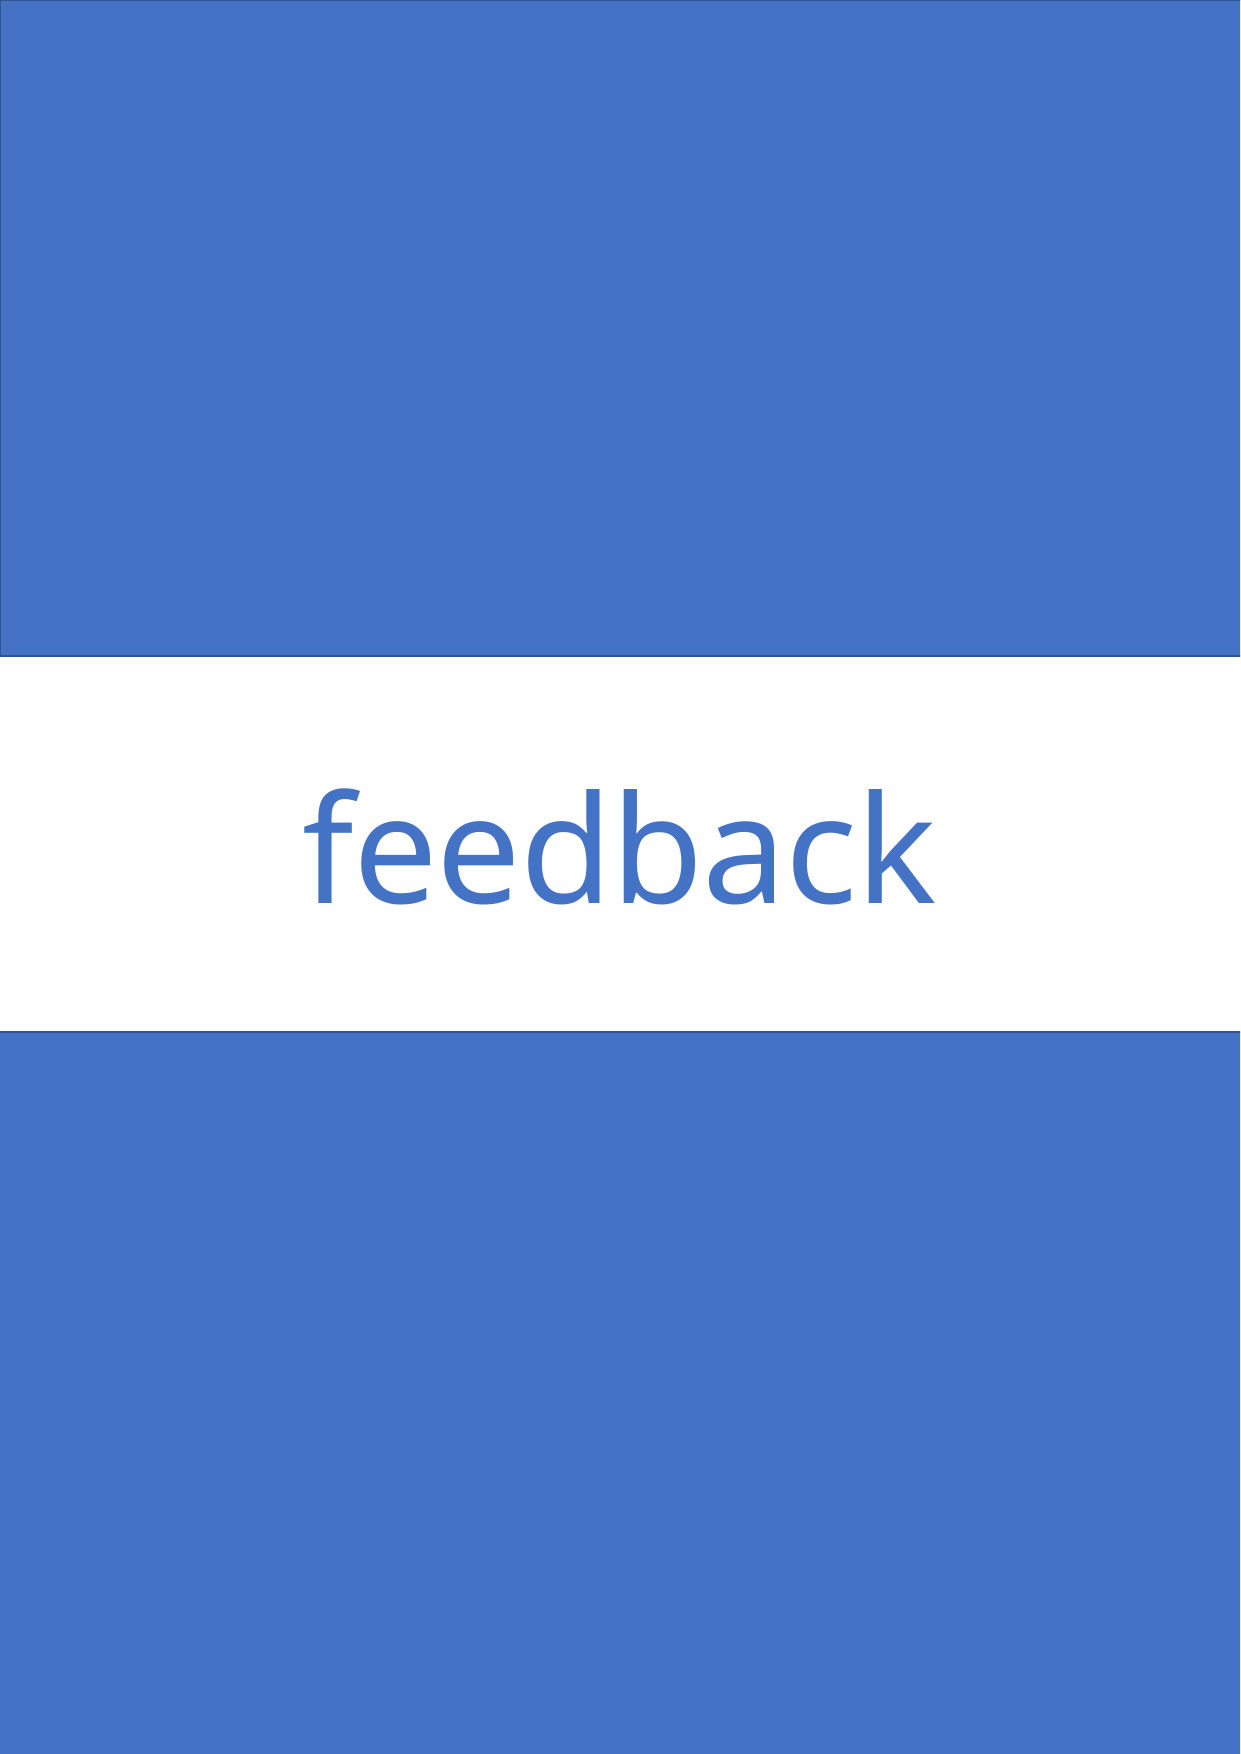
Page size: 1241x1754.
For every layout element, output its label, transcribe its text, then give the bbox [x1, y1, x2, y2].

title feedback [148, 744, 1093, 948]
